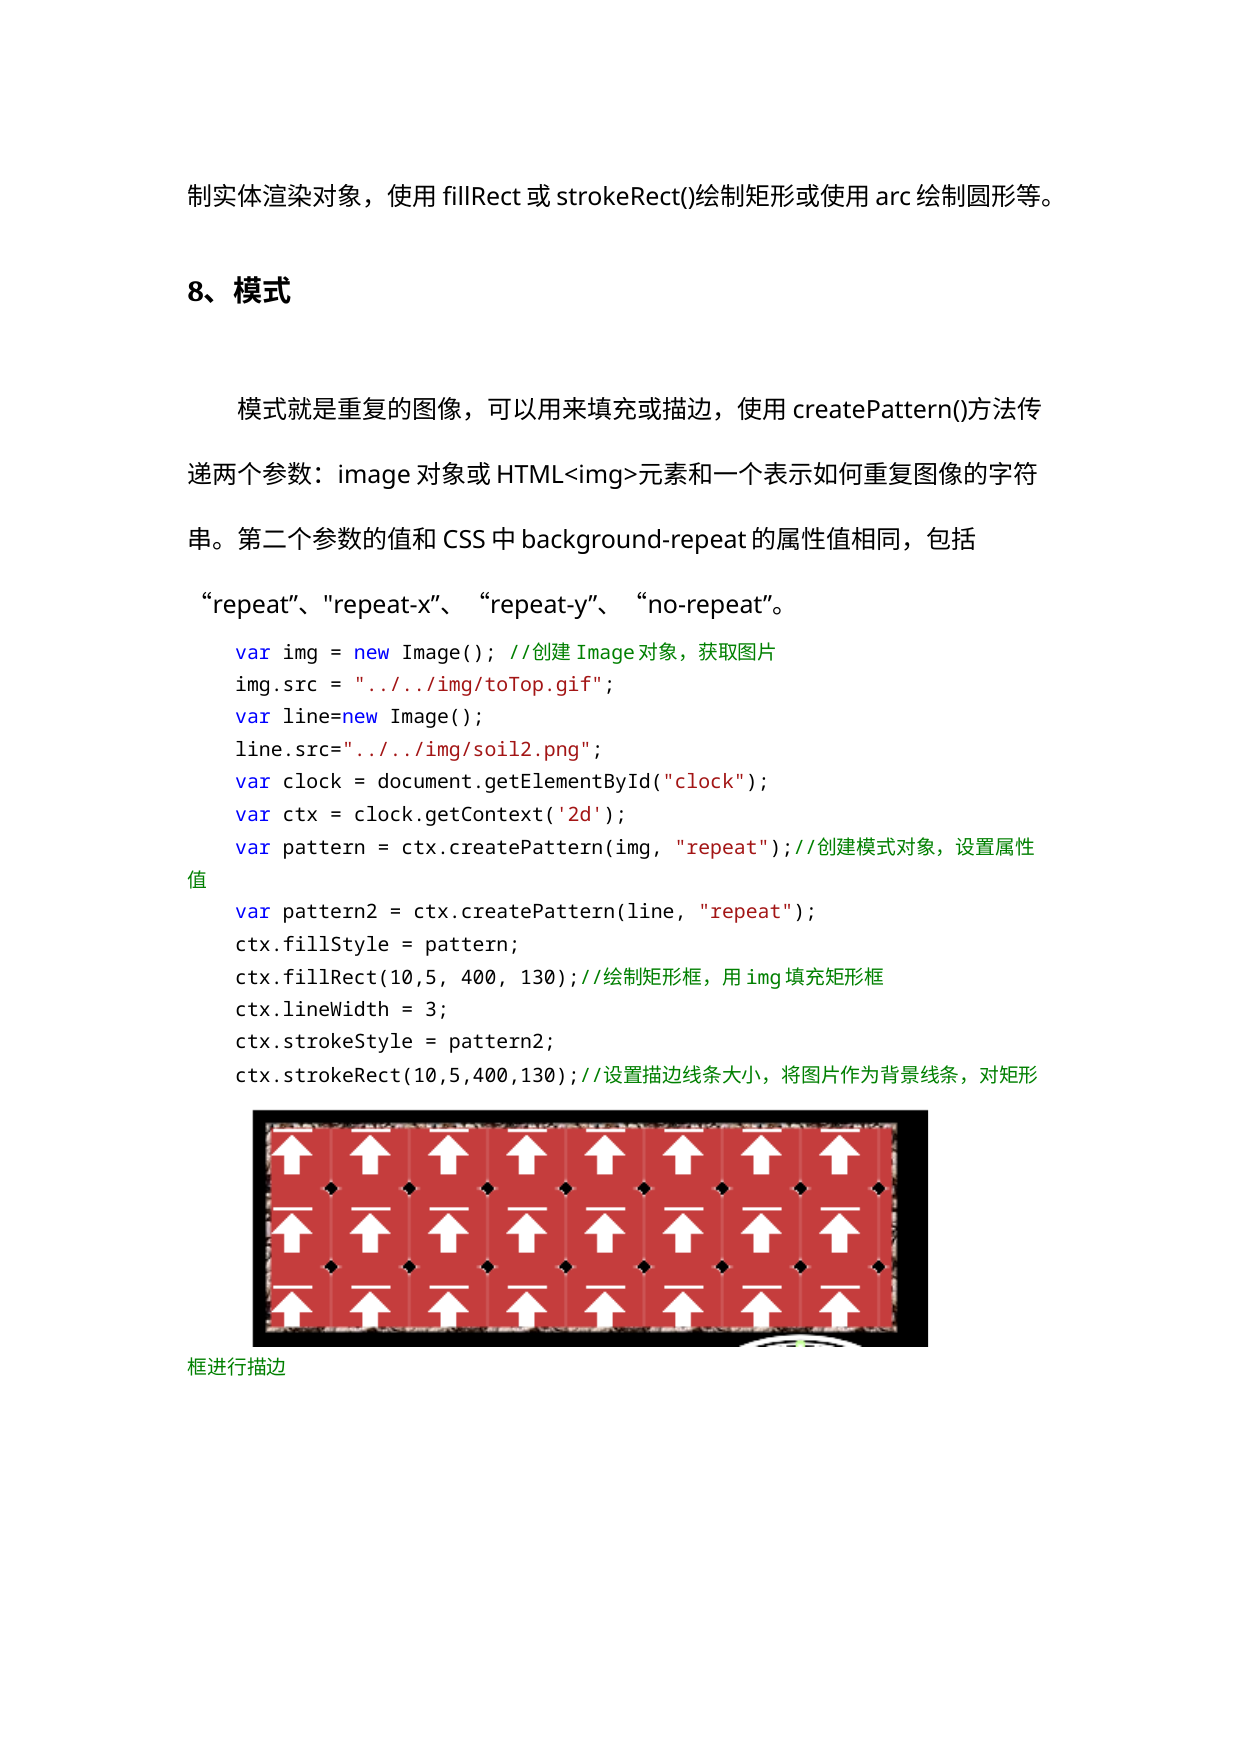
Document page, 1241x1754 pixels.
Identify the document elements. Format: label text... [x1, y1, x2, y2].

text ctx.fillStyle = pattern; [187, 927, 1053, 960]
text img.src = "../../img/toTop.gif"; [187, 667, 1053, 700]
text var clock = document.getElementById("clock"); [187, 765, 1053, 797]
subtitle 8、模式 [187, 256, 1053, 321]
text var ctx = clock.getContext('2d'); [187, 797, 1053, 830]
text var line=new Image(); [187, 700, 1053, 732]
text var img = new Image(); //创建Image对象，获取图片 [187, 635, 1053, 667]
text ctx.lineWidth = 3; [187, 992, 1053, 1025]
text ctx.fillRect(10,5, 400, 130);//绘制矩形框，用img填充矩形框 [187, 960, 1053, 992]
text var pattern = ctx.createPattern(img, "repeat");//创建模式对象，设置属性值 [187, 830, 1053, 895]
text ctx.strokeStyle = pattern2; [187, 1025, 1053, 1057]
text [187, 162, 1053, 227]
picture [250, 1101, 929, 1347]
text line.src="../../img/soil2.png"; [187, 732, 1053, 765]
text 模式就是重复的图像，可以用来填充或描边，使用createPattern()方法传递两个参数：image对象或HTML<img>元素和一个表示如何重复图像的字符串。第二个参数的值和CSS中background-repeat的属性值相同，包括“repeat”、"repeat-x”、“repeat-y”、“no-repeat”。 [187, 375, 1053, 635]
text var pattern2 = ctx.createPattern(line, "repeat"); [187, 895, 1053, 927]
